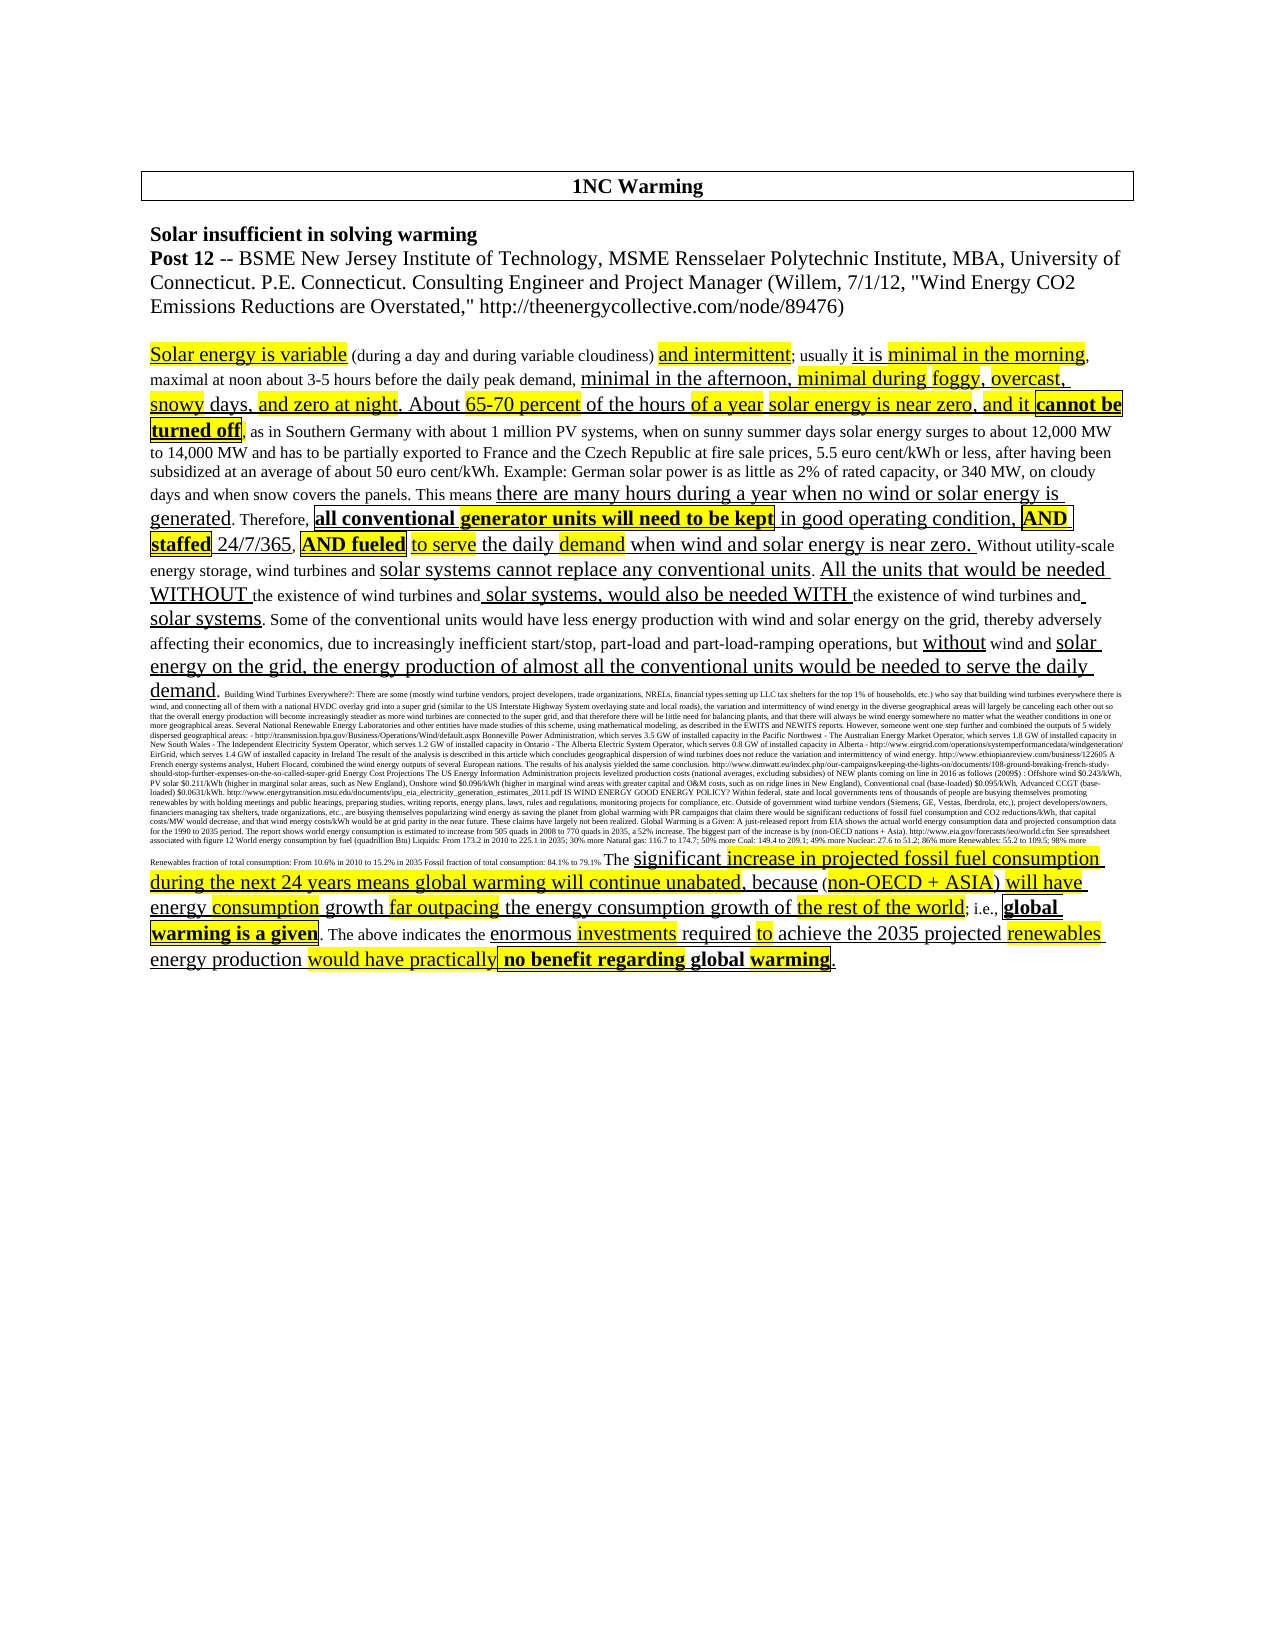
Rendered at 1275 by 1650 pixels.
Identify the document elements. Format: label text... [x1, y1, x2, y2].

subtitle 1NC Warming [142, 172, 1133, 200]
subtitle Solar insufficient in solving warming [150, 222, 1125, 246]
text Post 12 -- BSME New Jersey Institute of Technology, MSME Rensselaer Polytechnic Institute, MBA, University of Connecticut. P.E. Connecticut. Consulting Engineer and Project Manager (Willem, 7/1/12, "Wind Energy CO2 Emissions Reductions are Overstated," http://theenergycollective.com/node/89476) [150, 246, 1125, 318]
text Solar energy is variable (during a day and during variable cloudiness) and intermittent; usually it is minimal in the morning, maximal at noon about 3-5 hours before the daily peak demand, minimal in the afternoon, minimal during foggy, overcast, snowy days, and zero at night. About 65-70 percent of the hours of a year solar energy is near zero, and it cannot be turned off, as in Southern Germany with about 1 million PV systems, when on sunny summer days solar energy surges to about 12,000 MW to 14,000 MW and has to be partially exported to France and the Czech Republic at fire sale prices, 5.5 euro cent/kWh or less, after having been subsidized at an average of about 50 euro cent/kWh. Example: German solar power is as little as 2% of rated capacity, or 340 MW, on cloudy days and when snow covers the panels. This means there are many hours during a year when no wind or solar energy is generated. Therefore, all conventional generator units will need to be kept in good operating condition, AND staffed 24/7/365, AND fueled to serve the daily demand when wind and solar energy is near zero. Without utility-scale energy storage, wind turbines and solar systems cannot replace any conventional units. All the units that would be needed WITHOUT the existence of wind turbines and solar systems, would also be needed WITH the existence of wind turbines and solar systems. Some of the conventional units would have less energy production with wind and solar energy on the grid, thereby adversely affecting their economics, due to increasingly inefficient start/stop, part-load and part-load-ramping operations, but without wind and solar energy on the grid, the energy production of almost all the conventional units would be needed to serve the daily demand. Building Wind Turbines Everywhere?: There are some (mostly wind turbine vendors, project developers, trade organizations, NRELs, financial types setting up LLC tax shelters for the top 1% of households, etc.) who say that building wind turbines everywhere there is wind, and connecting all of them with a national HVDC overlay grid into a super grid (similar to the US Interstate Highway System overlaying state and local roads), the variation and intermittency of wind energy in the diverse geographical areas will largely be canceling each other out so that the overall energy production will become increasingly steadier as more wind turbines are connected to the super grid, and that therefore there will be little need for balancing plants, and that there will always be wind energy somewhere no matter what the weather conditions in one or more geographical areas. Several National Renewable Energy Laboratories and other entities have made studies of this scheme, using mathematical modeling, as described in the EWITS and NEWITS reports. However, someone went one step further and combined the outputs of 5 widely dispersed geographical areas: - http://transmission.bpa.gov/Business/Operations/Wind/default.aspx Bonneville Power Administration, which serves 3.5 GW of installed capacity in the Pacific Northwest - The Australian Energy Market Operator, which serves 1.8 GW of installed capacity in New South Wales - The Independent Electricity System Operator, which serves 1.2 GW of installed capacity in Ontario - The Alberta Electric System Operator, which serves 0.8 GW of installed capacity in Alberta - http://www.eirgrid.com/operations/systemperformancedata/windgeneration/ EirGrid, which serves 1.4 GW of installed capacity in Ireland The result of the analysis is described in this article which concludes geographical dispersion of wind turbines does not reduce the variation and intermittency of wind energy. http://www.ethiopianreview.com/business/122605 A French energy systems analyst, Hubert Flocard, combined the wind energy outputs of several European nations. The results of his analysis yielded the same conclusion. http://www.dimwatt.eu/index.php/our-campaigns/keeping-the-lights-on/documents/108-ground-breaking-french-study-should-stop-further-expenses-on-the-so-called-super-grid Energy Cost Projections The US Energy Information Administration projects levelized production costs (national averages, excluding subsidies) of NEW plants coming on line in 2016 as follows (2009$) : Offshore wind $0.243/kWh, PV solar $0.211/kWh (higher in marginal solar areas, such as New England), Onshore wind $0.096/kWh (higher in marginal wind areas with greater capital and O&M costs, such as on ridge lines in New England), Conventional coal (base-loaded) $0.095/kWh, Advanced CCGT (base-loaded) $0.0631/kWh. http://www.energytransition.msu.edu/documents/ipu_eia_electricity_generation_estimates_2011.pdf IS WIND ENERGY GOOD ENERGY POLICY? Within federal, state and local governments tens of thousands of people are busying themselves promoting renewables by with holding meetings and public hearings, preparing studies, writing reports, energy plans, laws, rules and regulations, monitoring projects for compliance, etc. Outside of government wind turbine vendors (Siemens, GE, Vestas, Iberdrola, etc,), project developers/owners, financiers managing tax shelters, trade organizations, etc., are busying themselves popularizing wind energy as saving the planet from global warming with PR campaigns that claim there would be significant reductions of fossil fuel consumption and CO2 reductions/kWh, that capital costs/MW would decrease, and that wind energy costs/kWh would be at grid parity in the near future. These claims have largely not been realized. Global Warming is a Given: A just-released report from EIA shows the actual world energy consumption data and projected consumption data for the 1990 to 2035 period. The report shows world energy consumption is estimated to increase from 505 quads in 2008 to 770 quads in 2035, a 52% increase. The biggest part of the increase is by (non-OECD nations + Asia). http://www.eia.gov/forecasts/ieo/world.cfm See spreadsheet associated with figure 12 World energy consumption by fuel (quadrillion Btu) Liquids: From 173.2 in 2010 to 225.1 in 2035; 30% more Natural gas: 116.7 to 174.7; 50% more Coal: 149.4 to 209.1; 49% more Nuclear: 27.6 to 51.2; 86% more Renewables: 55.2 to 109.5; 98% more Renewables fraction of total consumption: From 10.6% in 2010 to 15.2% in 2035 Fossil fraction of total consumption: 84.1% to 79.1% The significant increase in projected fossil fuel consumption during the next 24 years means global warming will continue unabated, because (non-OECD + ASIA) will have energy consumption growth far outpacing the energy consumption growth of the rest of the world; i.e., global warming is a given. The above indicates the enormous investments required to achieve the 2035 projected renewables energy production would have practically no benefit regarding global warming. [150, 342, 1125, 972]
